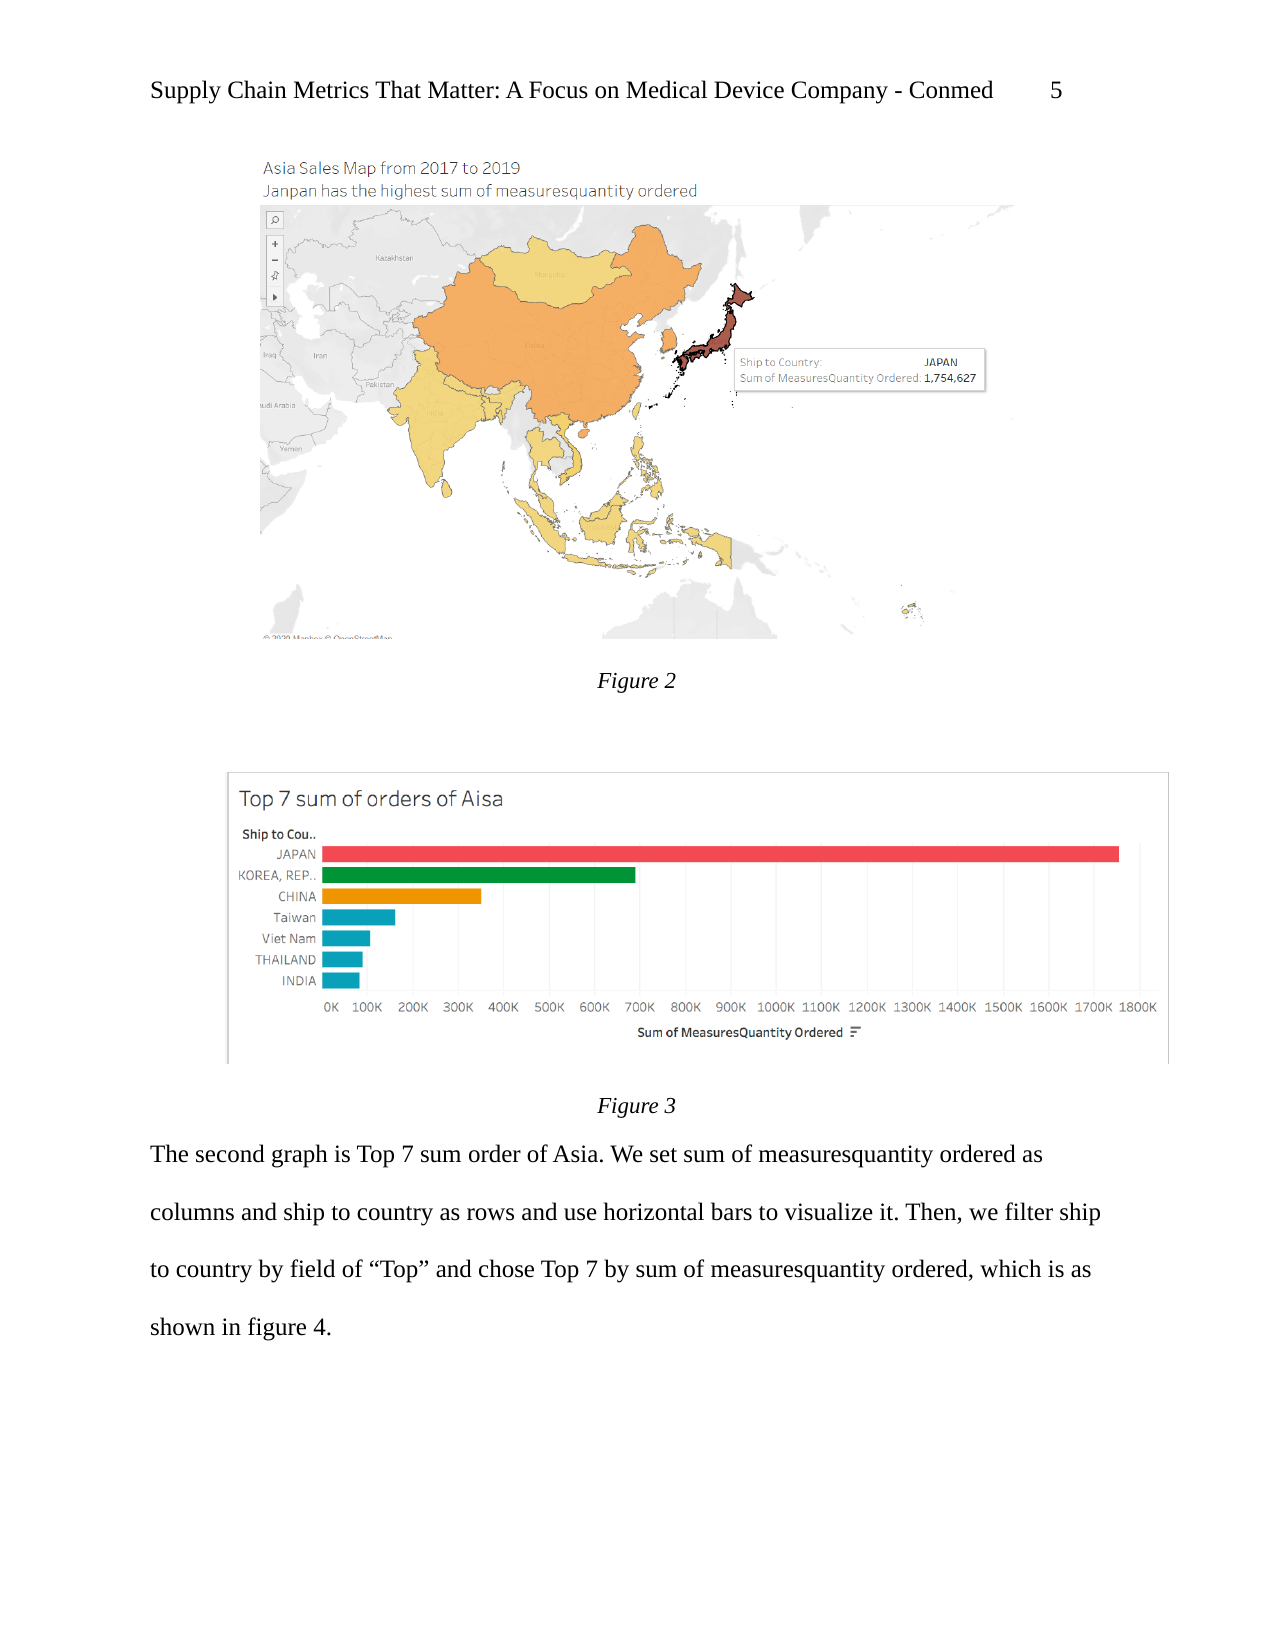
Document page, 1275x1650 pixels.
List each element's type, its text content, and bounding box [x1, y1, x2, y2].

picture [225, 772, 1169, 1064]
text Figure 2 [150, 667, 1125, 694]
text Figure 3 [150, 1092, 1125, 1119]
text The second graph is Top 7 sum order of Asia. We set sum of measuresquantity ordered as columns and ship to country as rows and use horizontal bars to visualize it. Then, we filter ship to country by field of “Top” and chose Top 7 by sum of measuresquantity ordered, which is as shown in figure 4. [150, 1139, 1125, 1341]
picture [260, 150, 1015, 639]
